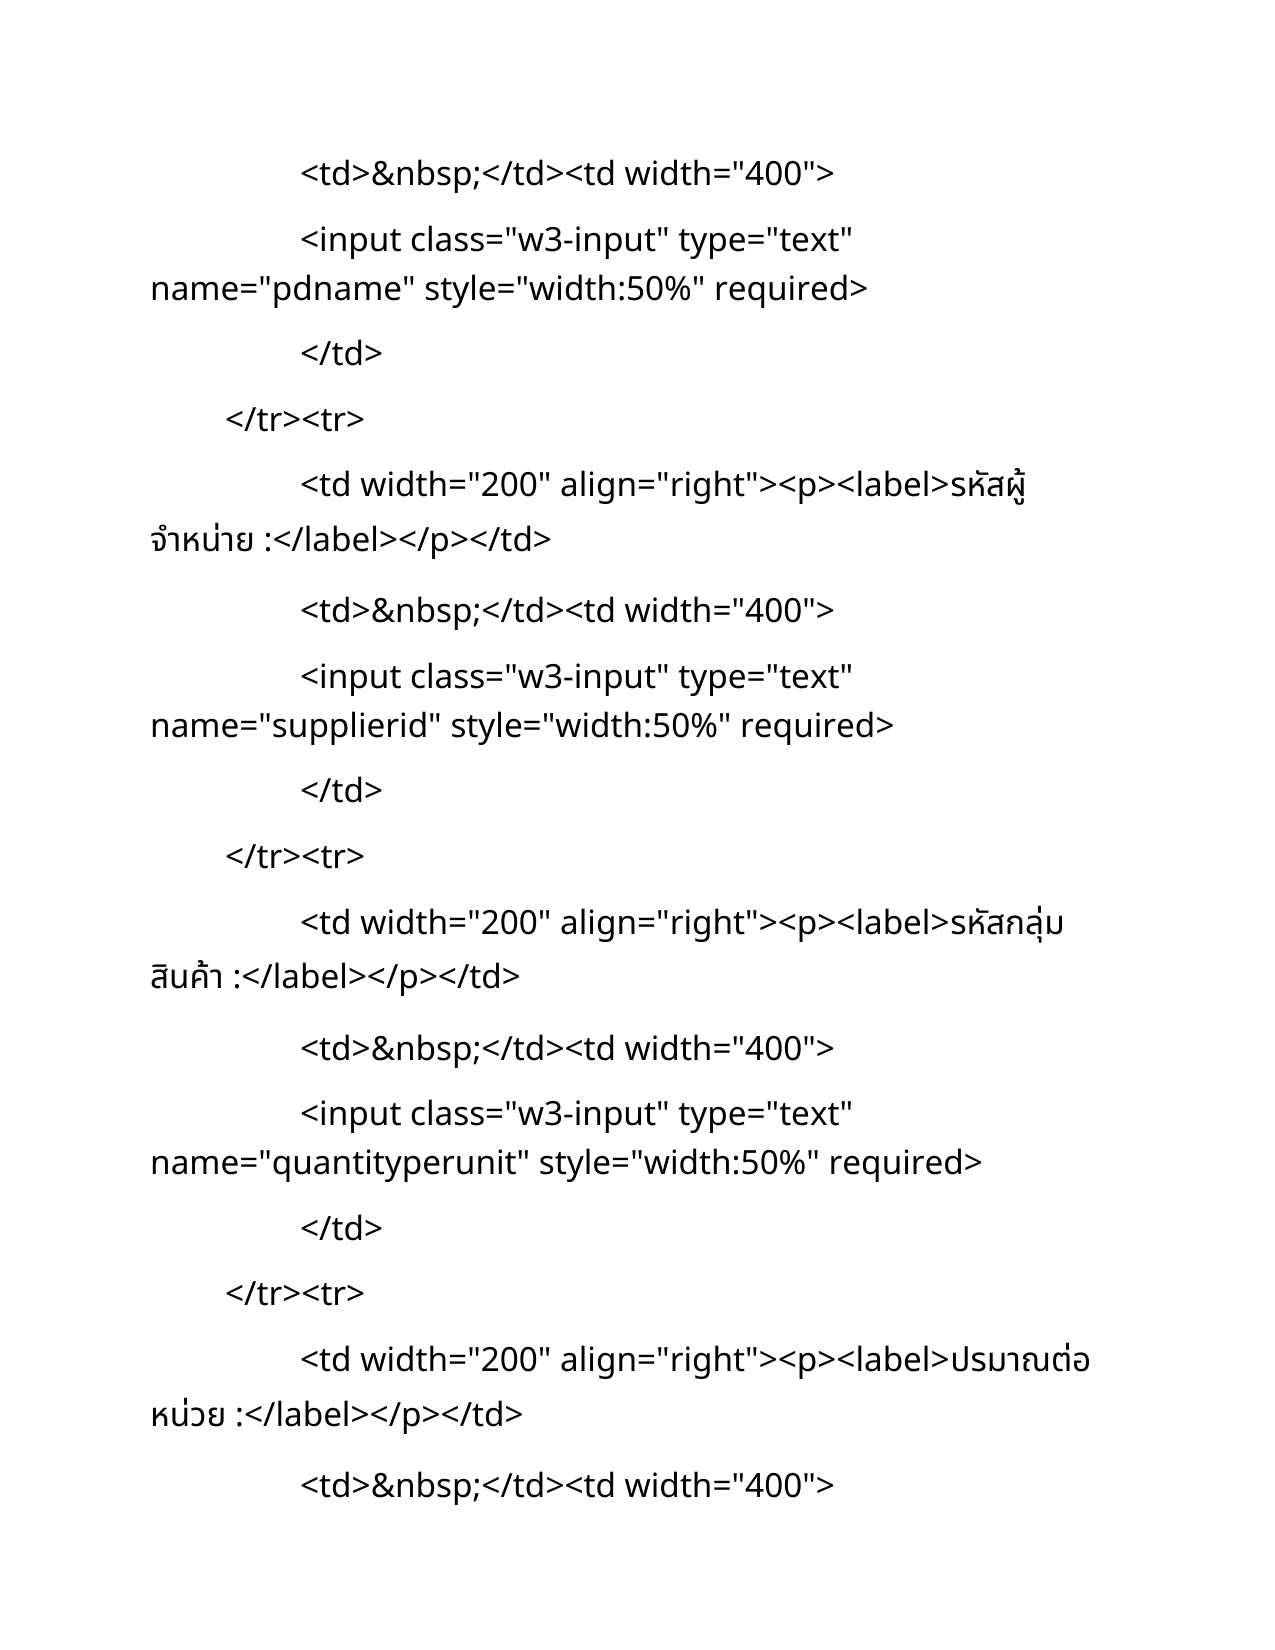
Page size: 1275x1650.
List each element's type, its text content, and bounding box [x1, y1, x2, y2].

text </tr><tr> [150, 396, 1125, 441]
text <td width="200" align="right"><p><label>รหัสกลุ่มสินค้า :</label></p></td> [150, 898, 1125, 1004]
text </tr><tr> [150, 833, 1125, 878]
text </tr><tr> [150, 1270, 1125, 1316]
text <td>&nbsp;</td><td width="400"> [150, 150, 1125, 195]
text <input class="w3-input" type="text" name="supplierid" style="width:50%" required> [150, 653, 1125, 747]
text </td> [150, 330, 1125, 375]
text </td> [150, 1204, 1125, 1250]
text <td>&nbsp;</td><td width="400"> [150, 1024, 1125, 1070]
text <input class="w3-input" type="text" name="quantityperunit" style="width:50%" required> [150, 1090, 1125, 1184]
text <td width="200" align="right"><p><label>รหัสผู้จำหน่าย :</label></p></td> [150, 461, 1125, 566]
text </td> [150, 767, 1125, 813]
text <td width="200" align="right"><p><label>ปรมาณต่อหน่วย :</label></p></td> [150, 1336, 1125, 1441]
text <input class="w3-input" type="text" name="pdname" style="width:50%" required> [150, 215, 1125, 310]
text <td>&nbsp;</td><td width="400"> [150, 587, 1125, 632]
text <td>&nbsp;</td><td width="400"> [150, 1462, 1125, 1507]
